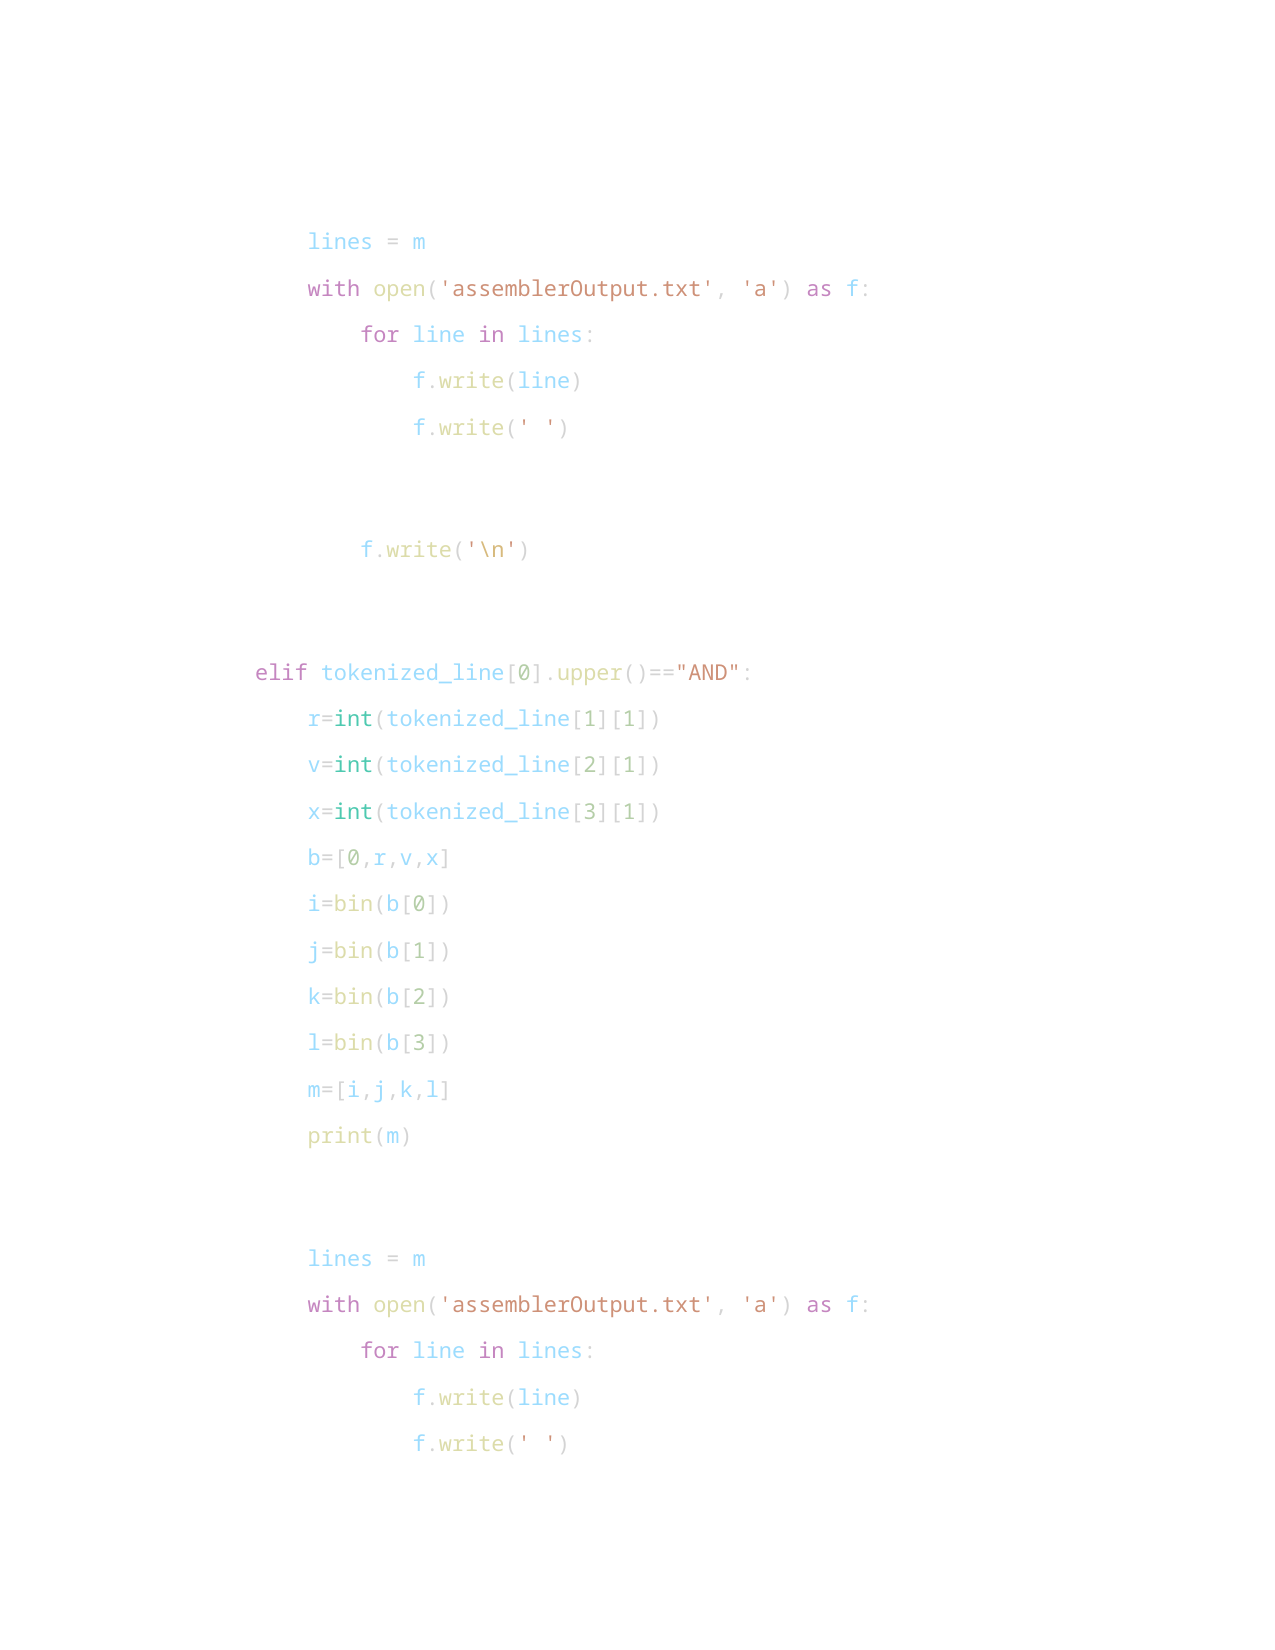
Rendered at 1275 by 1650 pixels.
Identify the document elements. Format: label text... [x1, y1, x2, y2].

text lines = m [150, 226, 1125, 256]
text l=bin(b[3]) [150, 1027, 1125, 1057]
text lines = m [150, 1242, 1125, 1272]
text with open('assemblerOutput.txt', 'a') as f: [150, 272, 1125, 302]
text v=int(tokenized_line[2][1]) [150, 749, 1125, 779]
text j=bin(b[1]) [150, 934, 1125, 964]
text f.write(line) [150, 365, 1125, 395]
text i=bin(b[0]) [150, 888, 1125, 918]
text f.write(' ') [150, 1428, 1125, 1457]
text b=[0,r,v,x] [150, 842, 1125, 871]
text elif tokenized_line[0].upper()=="AND": [150, 656, 1125, 686]
text f.write(line) [150, 1381, 1125, 1411]
text for line in lines: [150, 1335, 1125, 1364]
text f.write('\n') [150, 534, 1125, 563]
text f.write(' ') [150, 411, 1125, 441]
text print(m) [150, 1120, 1125, 1149]
text m=[i,j,k,l] [150, 1073, 1125, 1103]
text for line in lines: [150, 319, 1125, 348]
text r=int(tokenized_line[1][1]) [150, 703, 1125, 732]
text x=int(tokenized_line[3][1]) [150, 795, 1125, 825]
text with open('assemblerOutput.txt', 'a') as f: [150, 1288, 1125, 1318]
text k=bin(b[2]) [150, 981, 1125, 1010]
